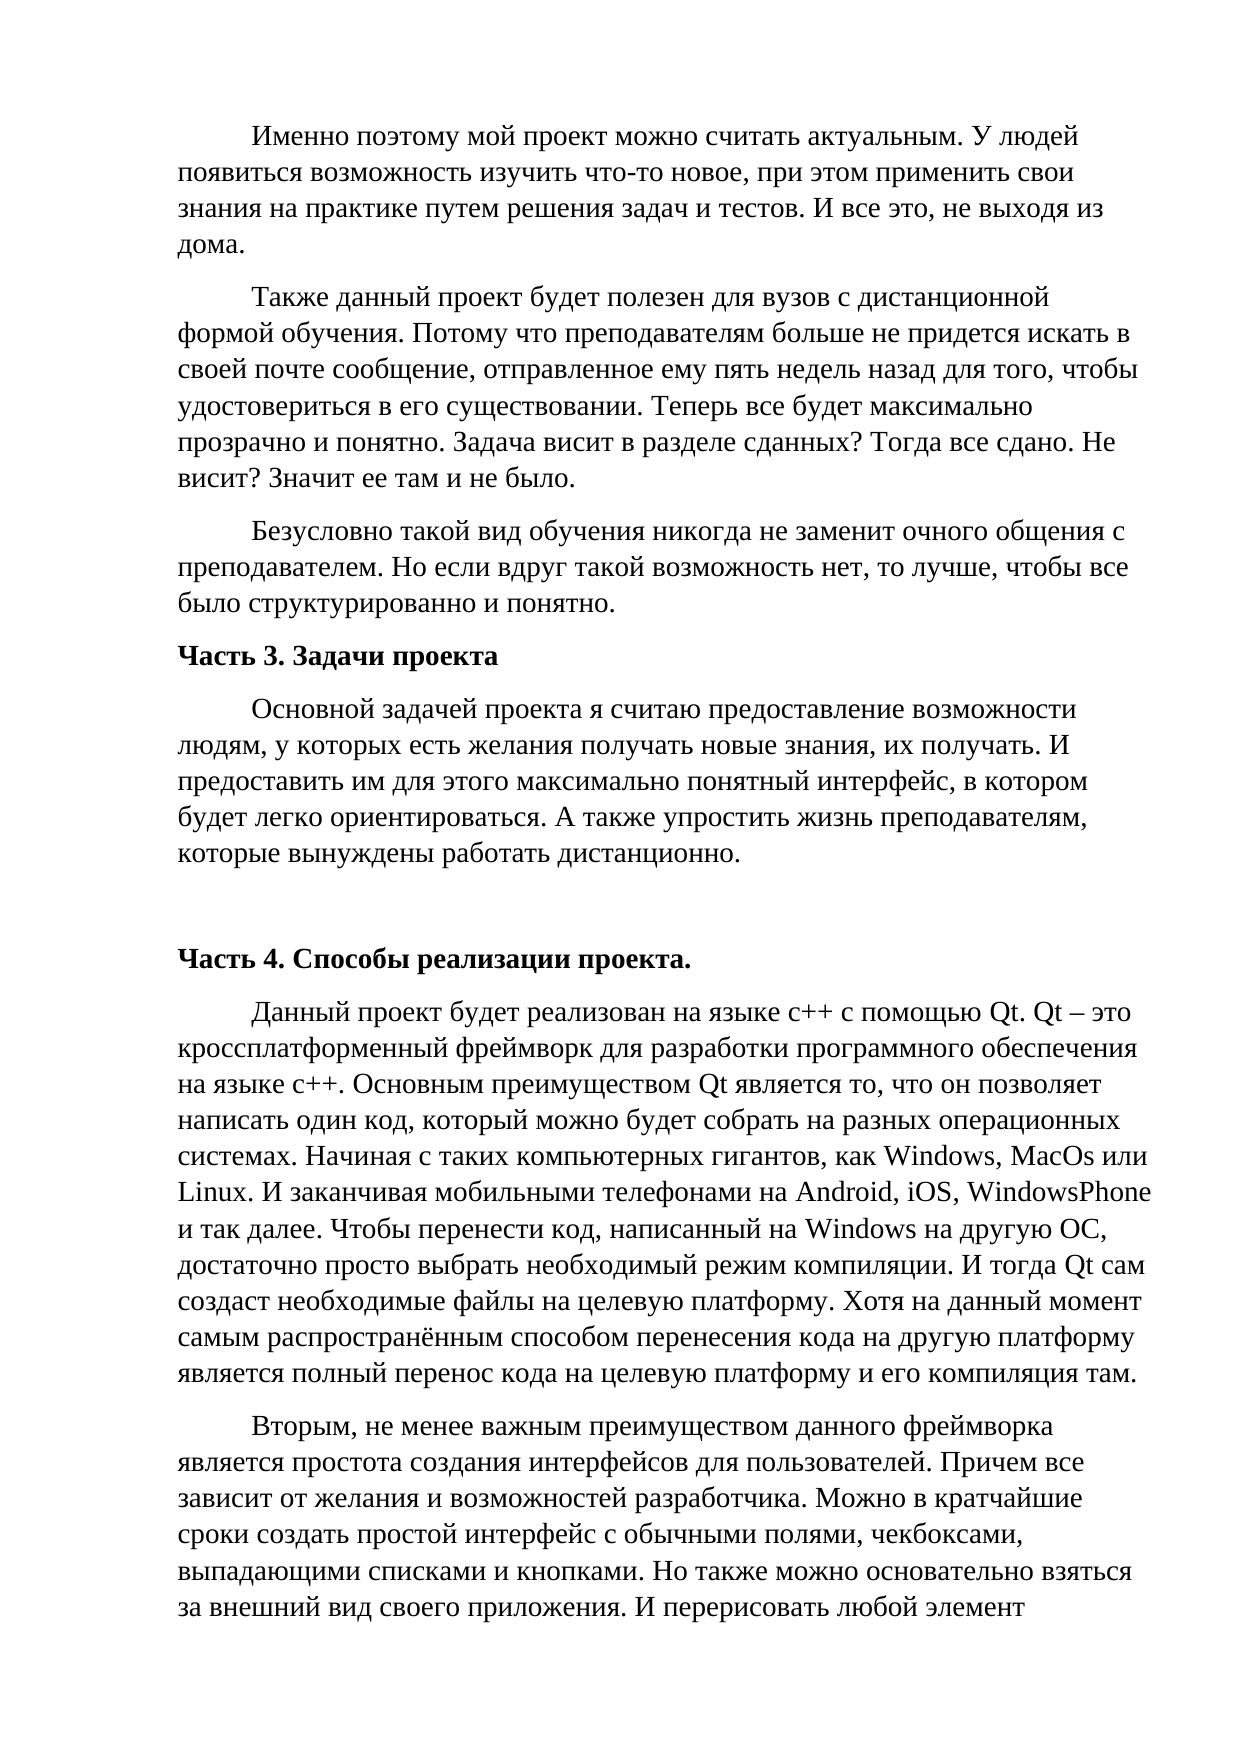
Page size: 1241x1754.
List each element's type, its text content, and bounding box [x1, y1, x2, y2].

text Безусловно такой вид обучения никогда не заменит очного общения с преподавателем. Но если вдруг такой возможность нет, то лучше, чтобы все было структурированно и понятно. [177, 513, 1152, 619]
text Именно поэтому мой проект можно считать актуальным. У людей появиться возможность изучить что-то новое, при этом применить свои знания на практике путем решения задач и тестов. И все это, не выходя из дома. [177, 118, 1152, 260]
text Данный проект будет реализован на языке с++ с помощью Qt. Qt – это кроссплатформенный фреймворк для разработки программного обеспечения на языке с++. Основным преимуществом Qt является то, что он позволяет написать один код, который можно будет собрать на разных операционных системах. Начиная с таких компьютерных гигантов, как Windows, MacOs или Linux. И заканчивая мобильными телефонами на Android, iOS, WindowsPhone и так далее. Чтобы перенести код, написанный на Windows на другую ОС, достаточно просто выбрать необходимый режим компиляции. И тогда Qt сам создаст необходимые файлы на целевую платформу. Хотя на данный момент самым распространённым способом перенесения кода на другую платформу является полный перенос кода на целевую платформу и его компиляция там. [177, 994, 1152, 1389]
text Часть 3. Задачи проекта [177, 638, 1152, 672]
text Также данный проект будет полезен для вузов с дистанционной формой обучения. Потому что преподавателям больше не придется искать в своей почте сообщение, отправленное ему пять недель назад для того, чтобы удостовериться в его существовании. Теперь все будет максимально прозрачно и понятно. Задача висит в разделе сданных? Тогда все сдано. Не висит? Значит ее там и не было. [177, 279, 1152, 494]
text Часть 4. Способы реализации проекта. [177, 941, 1152, 974]
text Основной задачей проекта я считаю предоставление возможности людям, у которых есть желания получать новые знания, их получать. И предоставить им для этого максимально понятный интерфейс, в котором будет легко ориентироваться. А также упростить жизнь преподавателям, которые вынуждены работать дистанционно. [177, 691, 1152, 869]
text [177, 1408, 1152, 1622]
